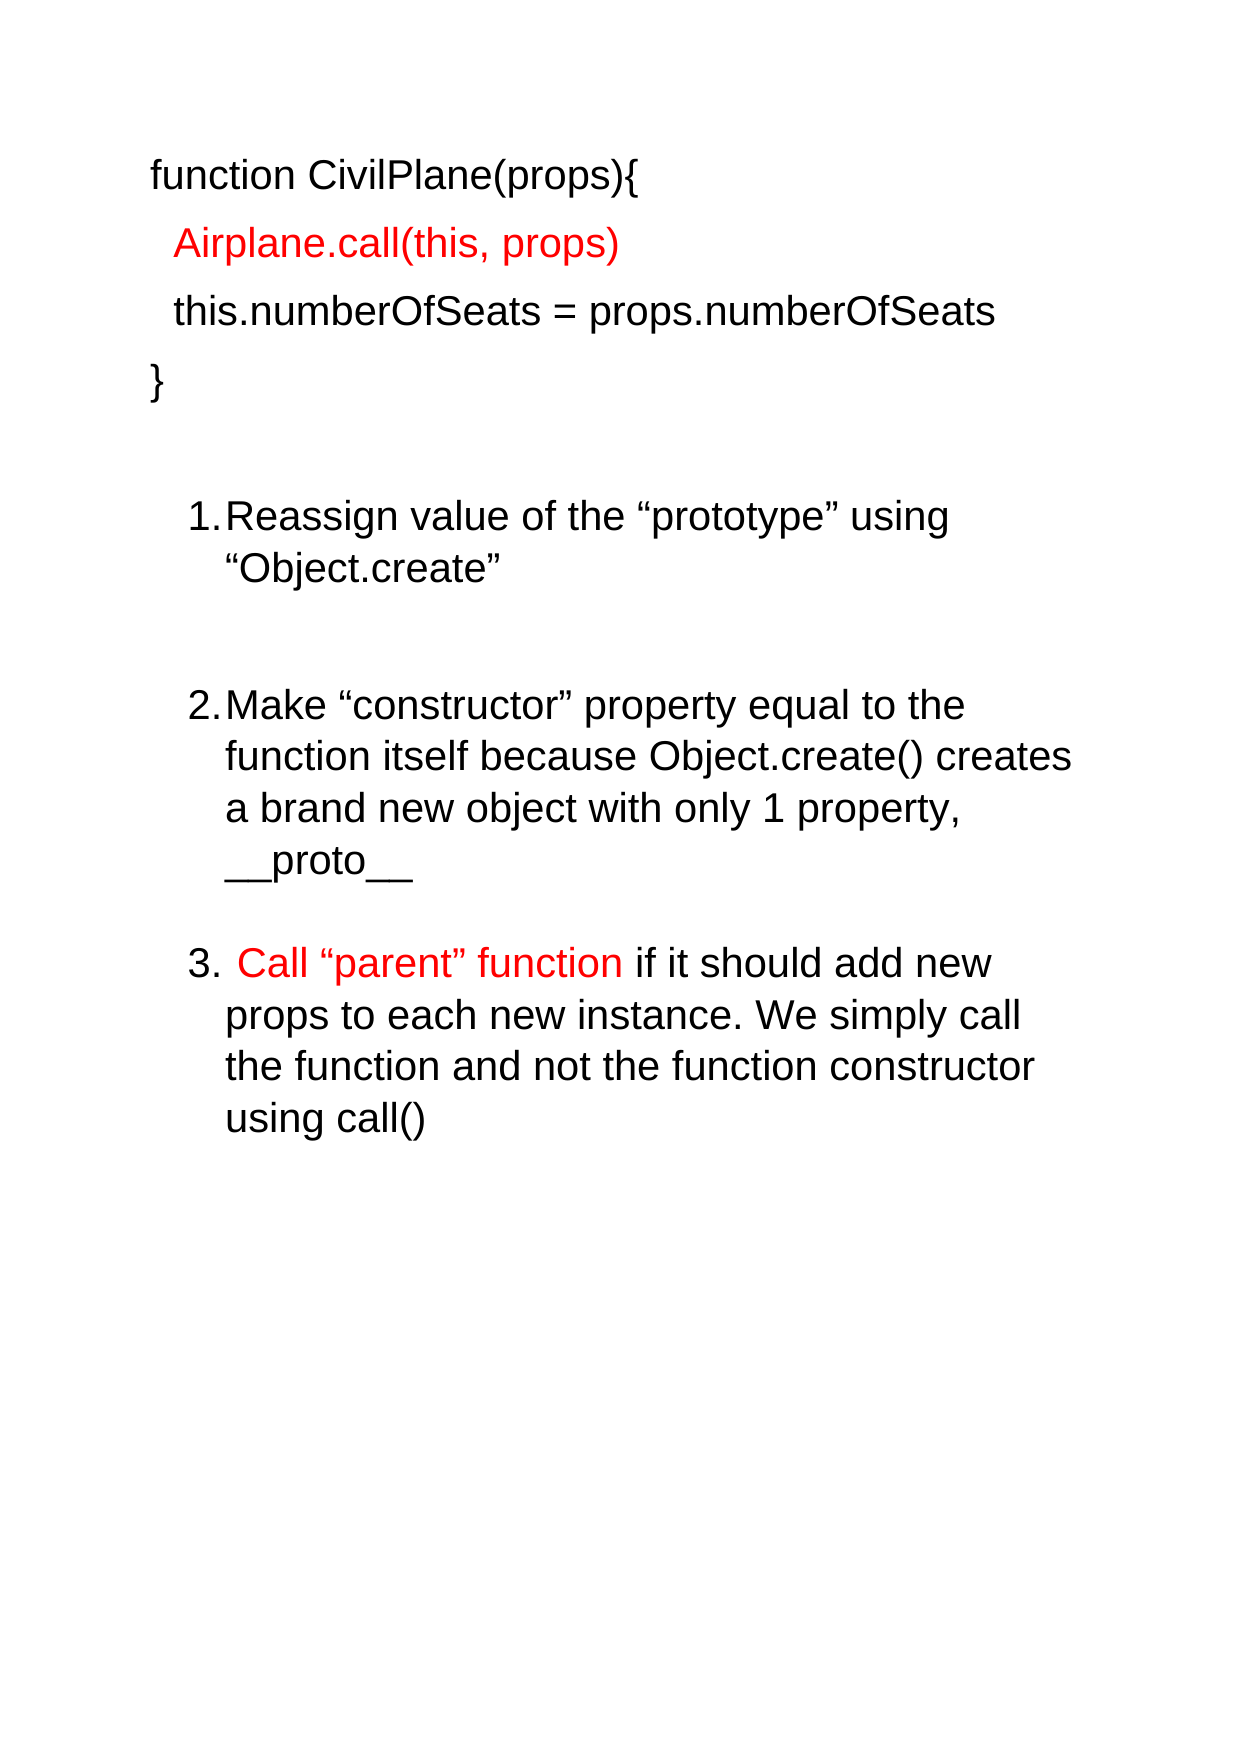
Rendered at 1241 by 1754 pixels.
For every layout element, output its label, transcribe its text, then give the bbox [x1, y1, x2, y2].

list Make “constructor” property equal to the function itself because Object.create() creates a brand new object with only 1 property, __proto__ [187, 680, 1090, 883]
text function CivilPlane(props){ [150, 150, 1090, 198]
text } [150, 355, 1090, 403]
list Call “parent” function if it should add new props to each new instance. We simply call the function and not the function constructor using call() [187, 938, 1090, 1141]
text this.numberOfSeats = props.numberOfSeats [150, 287, 1090, 334]
list Reassign value of the “prototype” using “Object.create” [187, 492, 1090, 591]
text Airplane.call(this, props) [150, 218, 1090, 266]
